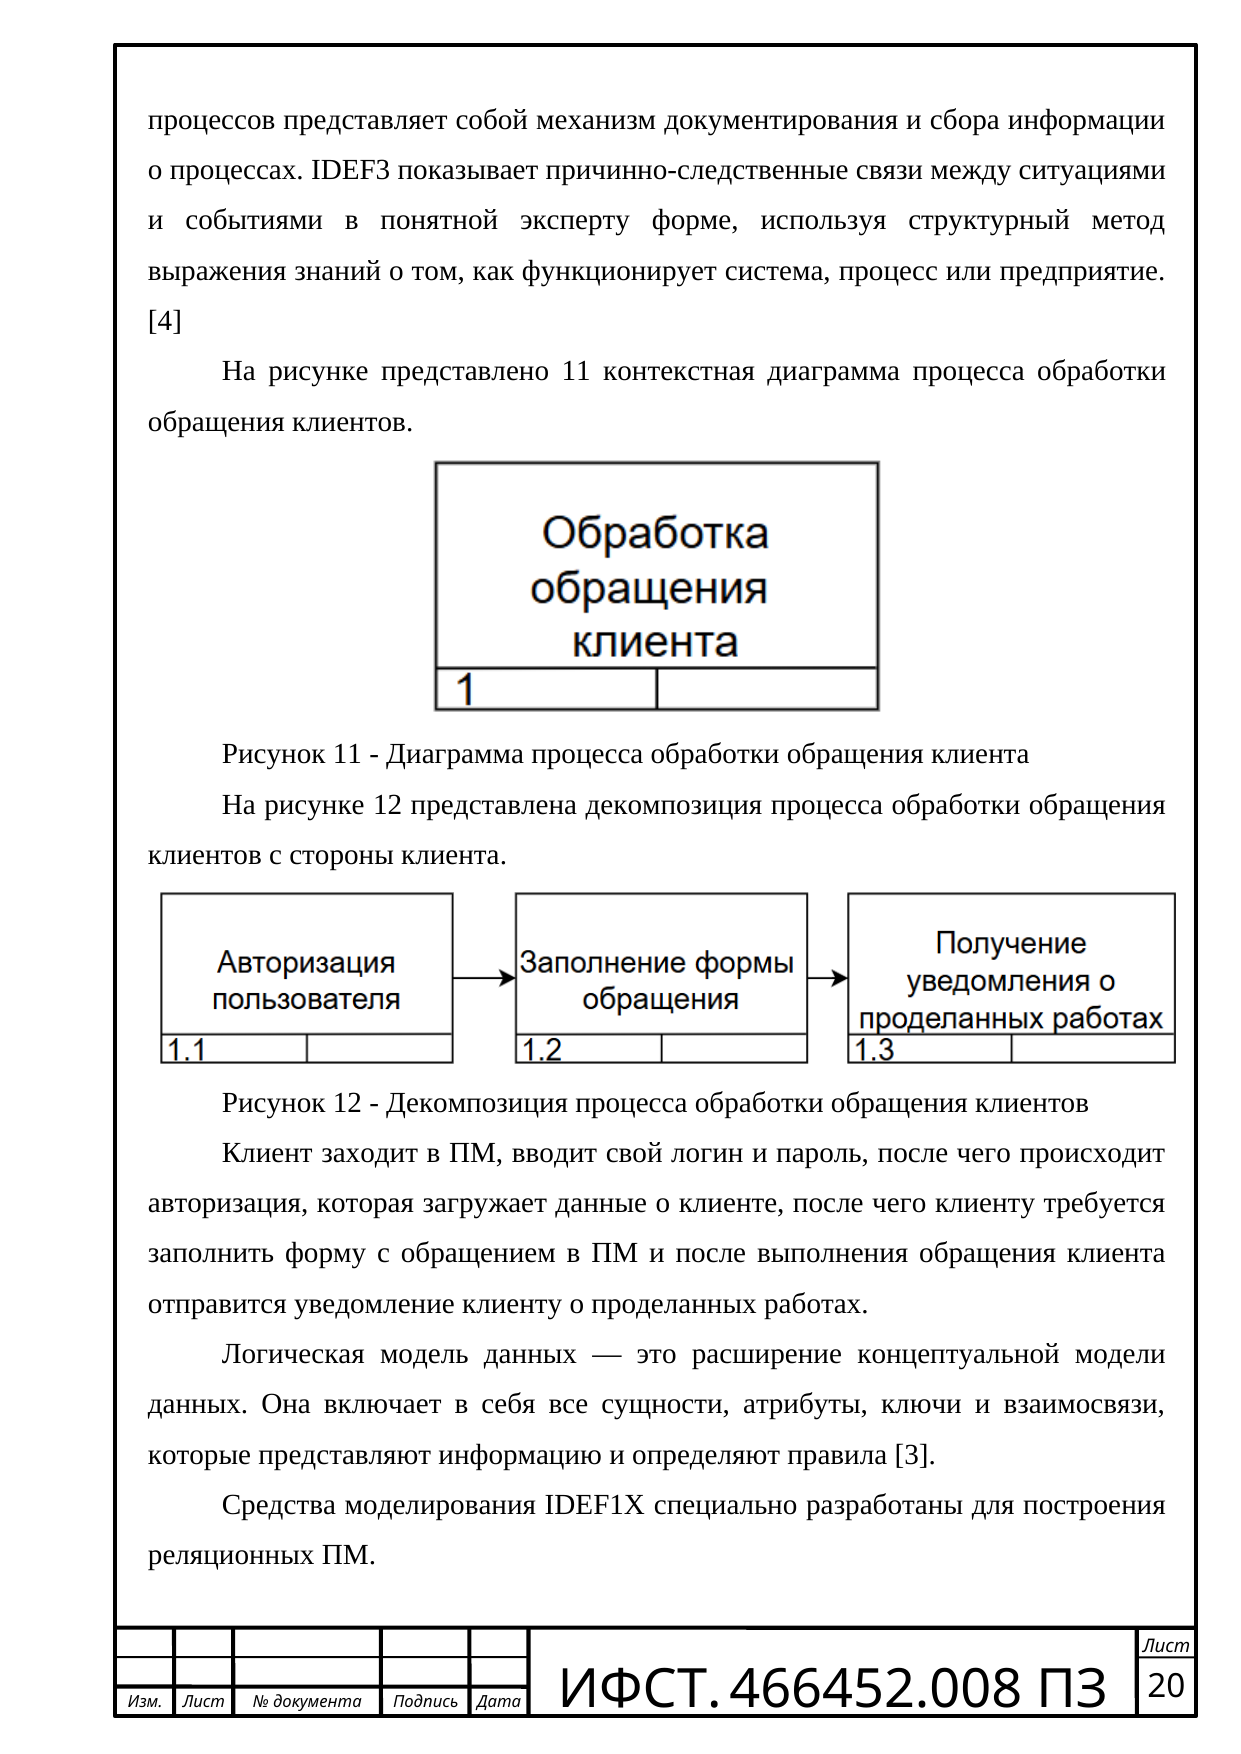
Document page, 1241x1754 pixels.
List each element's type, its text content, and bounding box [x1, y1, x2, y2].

text Клиент заходит в ПМ, вводит свой логин и пароль, после чего происходит авторизация, которая загружает данные о клиенте, после чего клиенту требуется заполнить форму с обращением в ПМ и после выполнения обращения клиента отправится уведомление клиенту о проделанных работах. [148, 1135, 1167, 1319]
text На рисунке 12 представлена декомпозиция процесса обработки обращения клиентов с стороны клиента. [148, 787, 1167, 871]
text Логическая модель данных — это расширение концептуальной модели данных. Она включает в себя все сущности, атрибуты, ключи и взаимосвязи, которые представляют информацию и определяют правила [3]. [148, 1336, 1167, 1470]
text Рисунок 12 - Декомпозиция процесса обработки обращения клиентов [148, 1085, 1167, 1118]
text Рисунок 11 - Диаграмма процесса обработки обращения клиента [148, 737, 1167, 770]
text Средства моделирования IDEF1X специально разработаны для построения реляционных ПМ. [148, 1487, 1167, 1571]
text На рисунке представлено 11 контекстная диаграмма процесса обработки обращения клиентов. [148, 353, 1167, 437]
picture [147, 887, 1179, 1068]
picture [431, 453, 883, 720]
